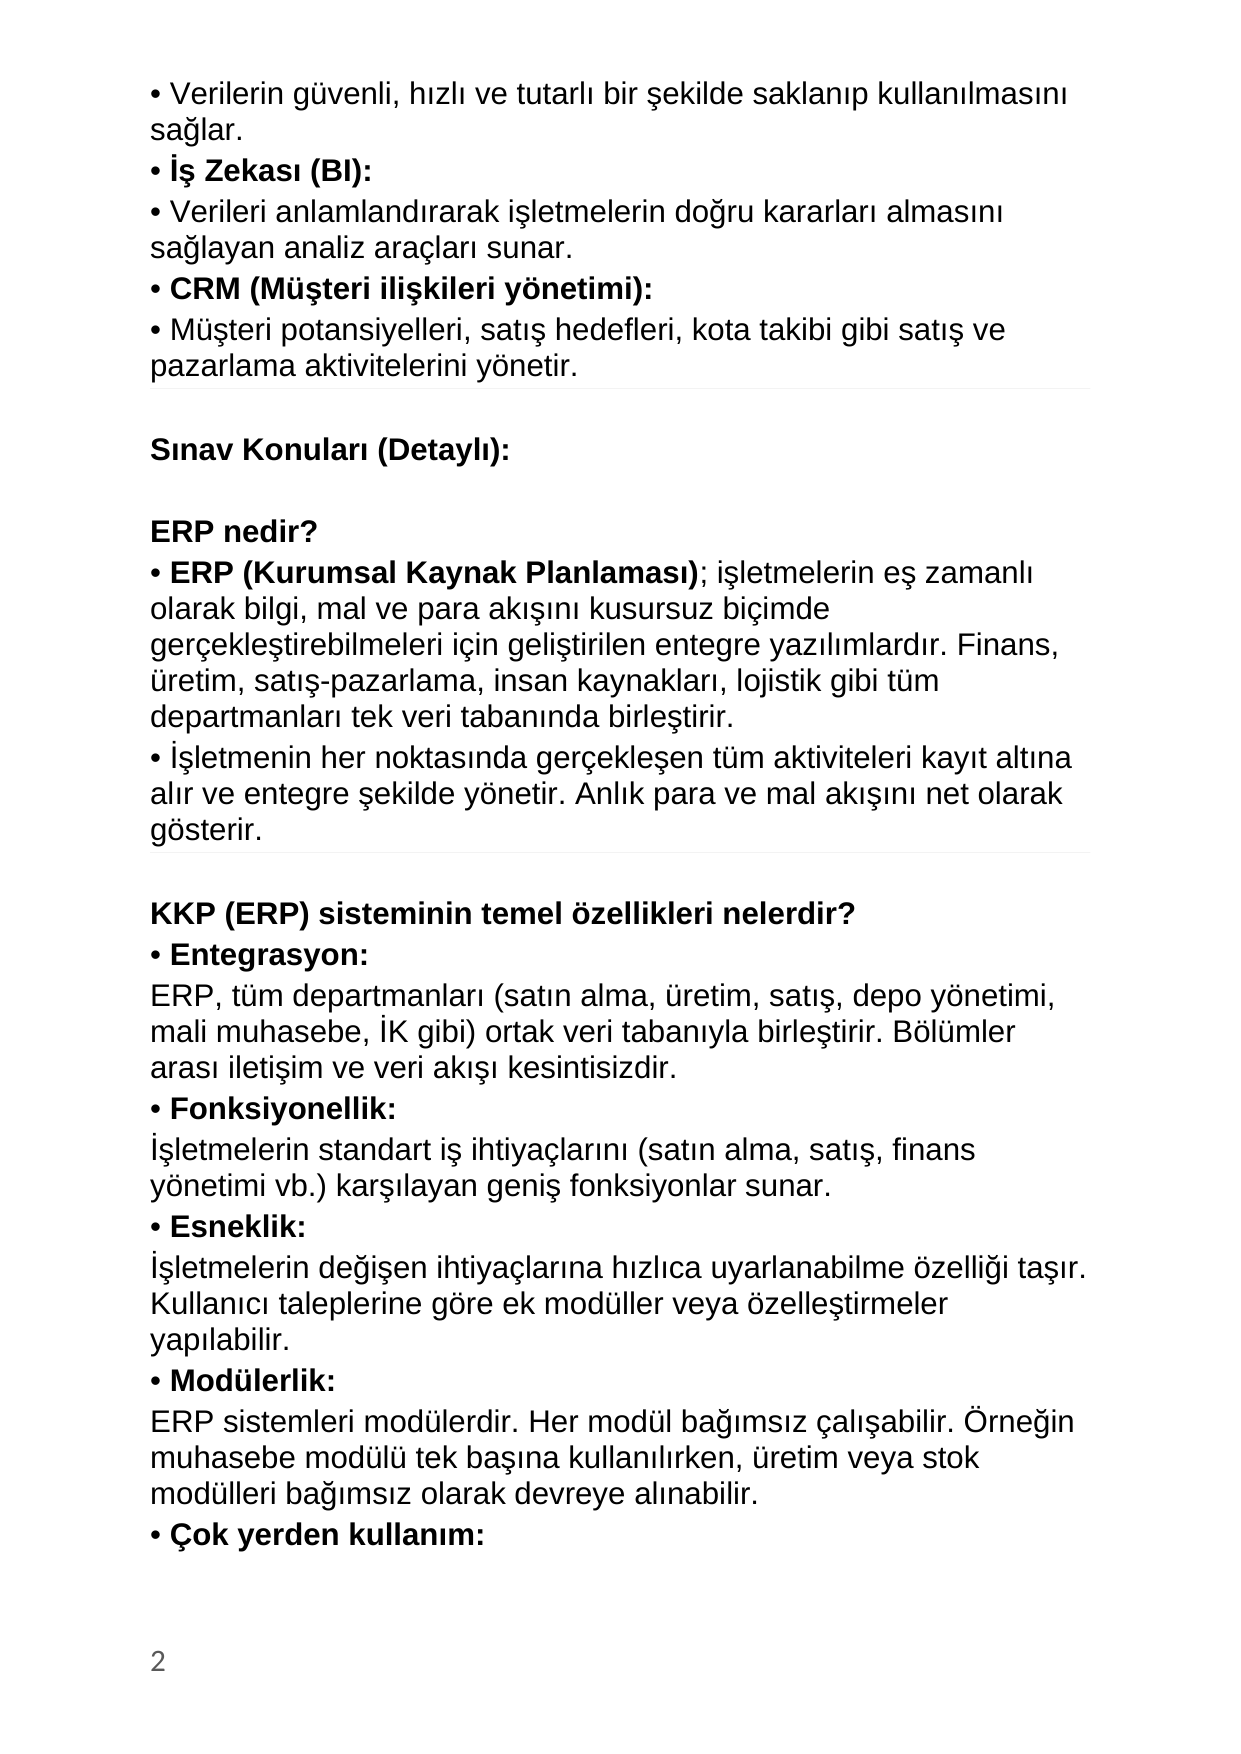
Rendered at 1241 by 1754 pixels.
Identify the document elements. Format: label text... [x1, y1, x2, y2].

text İşletmelerin değişen ihtiyaçlarına hızlıca uyarlanabilme özelliği taşır. Kullanıcı taleplerine göre ek modüller veya özelleştirmeler yapılabilir. [150, 1249, 1090, 1357]
text KKP (ERP) sisteminin temel özellikleri nelerdir? [150, 895, 1090, 931]
text • Entegrasyon: [150, 936, 1090, 972]
text • Müşteri potansiyelleri, satış hedefleri, kota takibi gibi satış ve pazarlama aktivitelerini yönetir. [150, 311, 1090, 383]
text ERP sistemleri modülerdir. Her modül bağımsız çalışabilir. Örneğin muhasebe modülü tek başına kullanılırken, üretim veya stok modülleri bağımsız olarak devreye alınabilir. [150, 1403, 1090, 1511]
text • ERP (Kurumsal Kaynak Planlaması); işletmelerin eş zamanlı olarak bilgi, mal ve para akışını kusursuz biçimde gerçekleştirebilmeleri için geliştirilen entegre yazılımlardır. Finans, üretim, satış-pazarlama, insan kaynakları, lojistik gibi tüm departmanları tek veri tabanında birleştirir. [150, 554, 1090, 734]
text • Fonksiyonellik: [150, 1090, 1090, 1126]
text • Esneklik: [150, 1208, 1090, 1244]
text • Verileri anlamlandırarak işletmelerin doğru kararları almasını sağlayan analiz araçları sunar. [150, 193, 1090, 265]
text • İşletmenin her noktasında gerçekleşen tüm aktiviteleri kayıt altına alır ve entegre şekilde yönetir. Anlık para ve mal akışını net olarak gösterir. [150, 739, 1090, 847]
text ERP nedir? [150, 513, 1090, 549]
text • CRM (Müşteri ilişkileri yönetimi): [150, 270, 1090, 306]
text • İş Zekası (BI): [150, 152, 1090, 188]
text İşletmelerin standart iş ihtiyaçlarını (satın alma, satış, finans yönetimi vb.) karşılayan geniş fonksiyonlar sunar. [150, 1131, 1090, 1203]
text Sınav Konuları (Detaylı): [150, 431, 1090, 467]
text • Verilerin güvenli, hızlı ve tutarlı bir şekilde saklanıp kullanılmasını sağlar. [150, 75, 1090, 147]
text • Modülerlik: [150, 1362, 1090, 1398]
text ERP, tüm departmanları (satın alma, üretim, satış, depo yönetimi, mali muhasebe, İK gibi) ortak veri tabanıyla birleştirir. Bölümler arası iletişim ve veri akışı kesintisizdir. [150, 977, 1090, 1085]
text • Çok yerden kullanım: [150, 1516, 1090, 1552]
